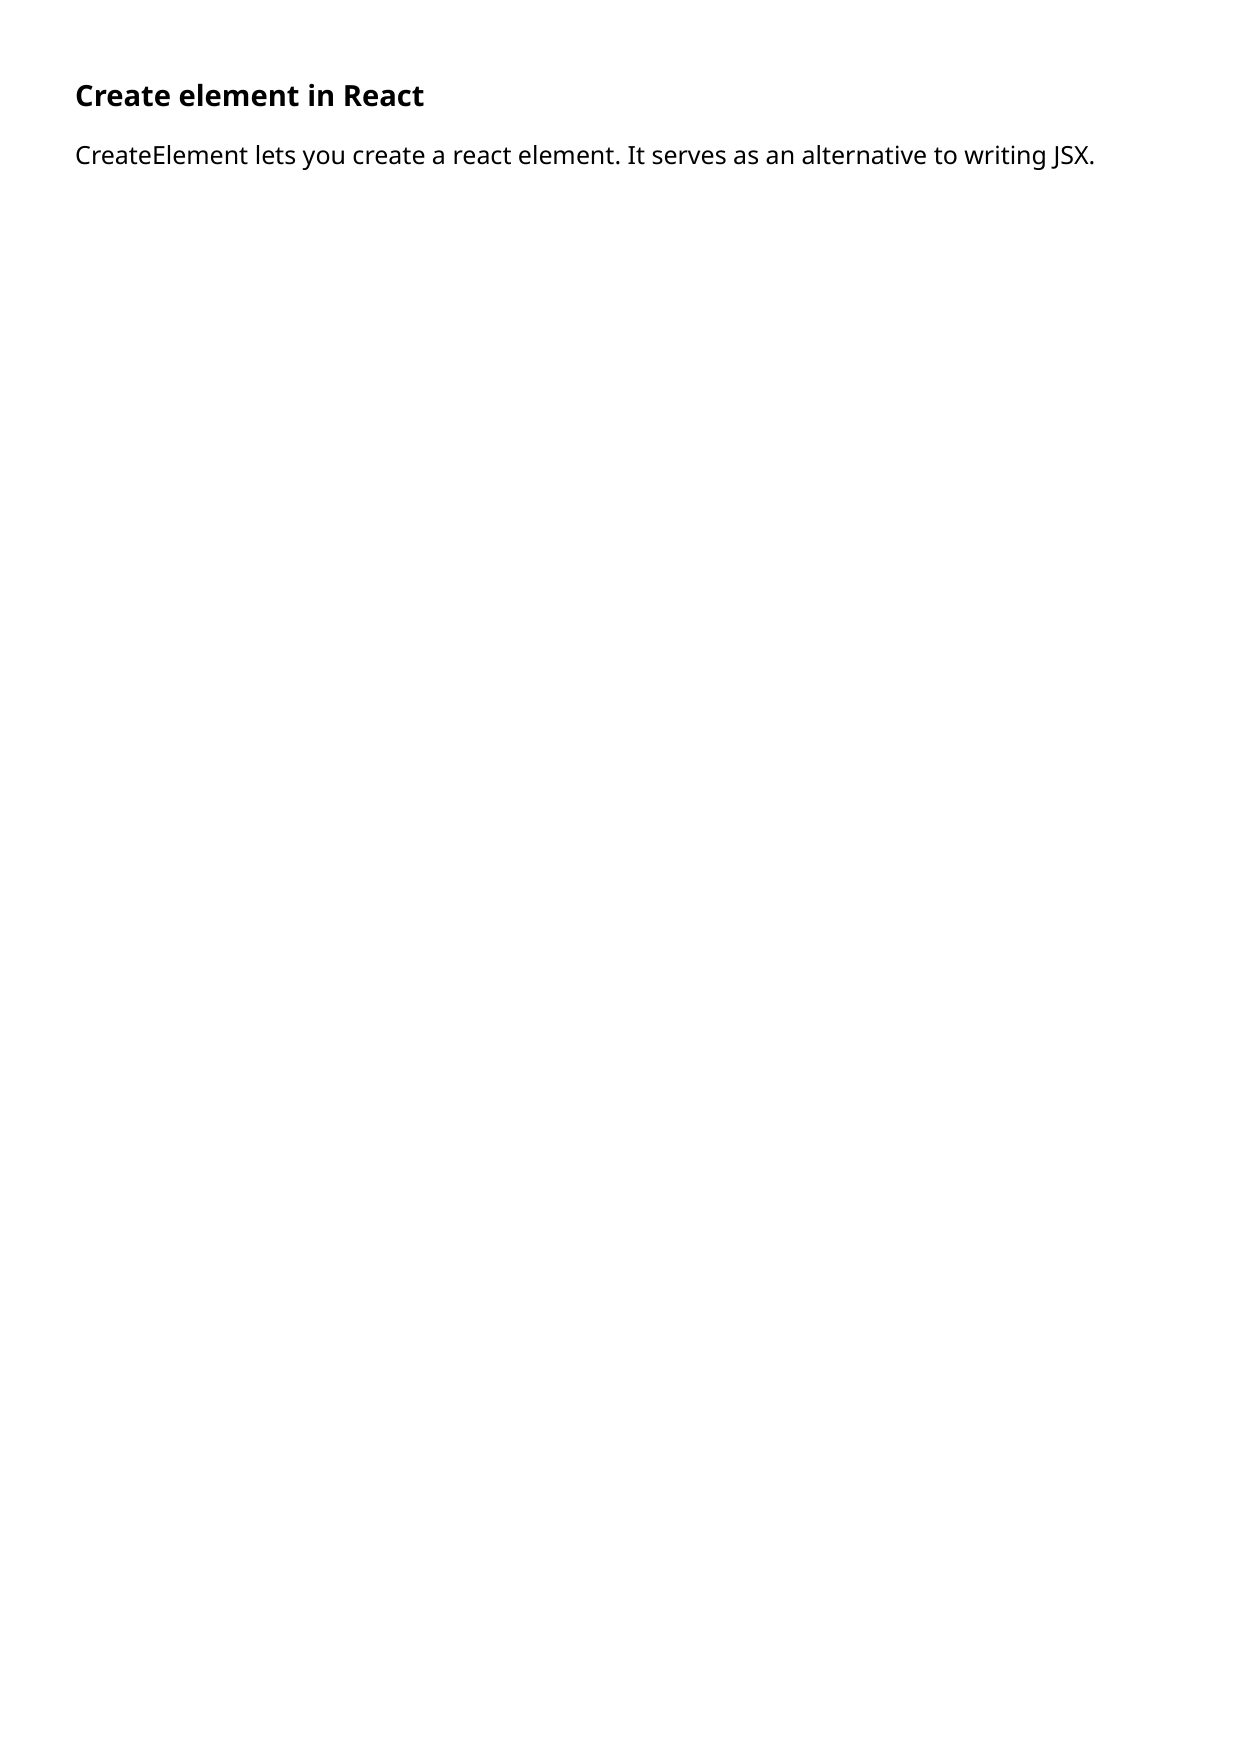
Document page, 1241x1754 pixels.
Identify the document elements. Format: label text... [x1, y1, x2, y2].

text Create element in React [75, 75, 1165, 115]
text CreateElement lets you create a react element. It serves as an alternative to writing JSX. [75, 137, 1165, 171]
